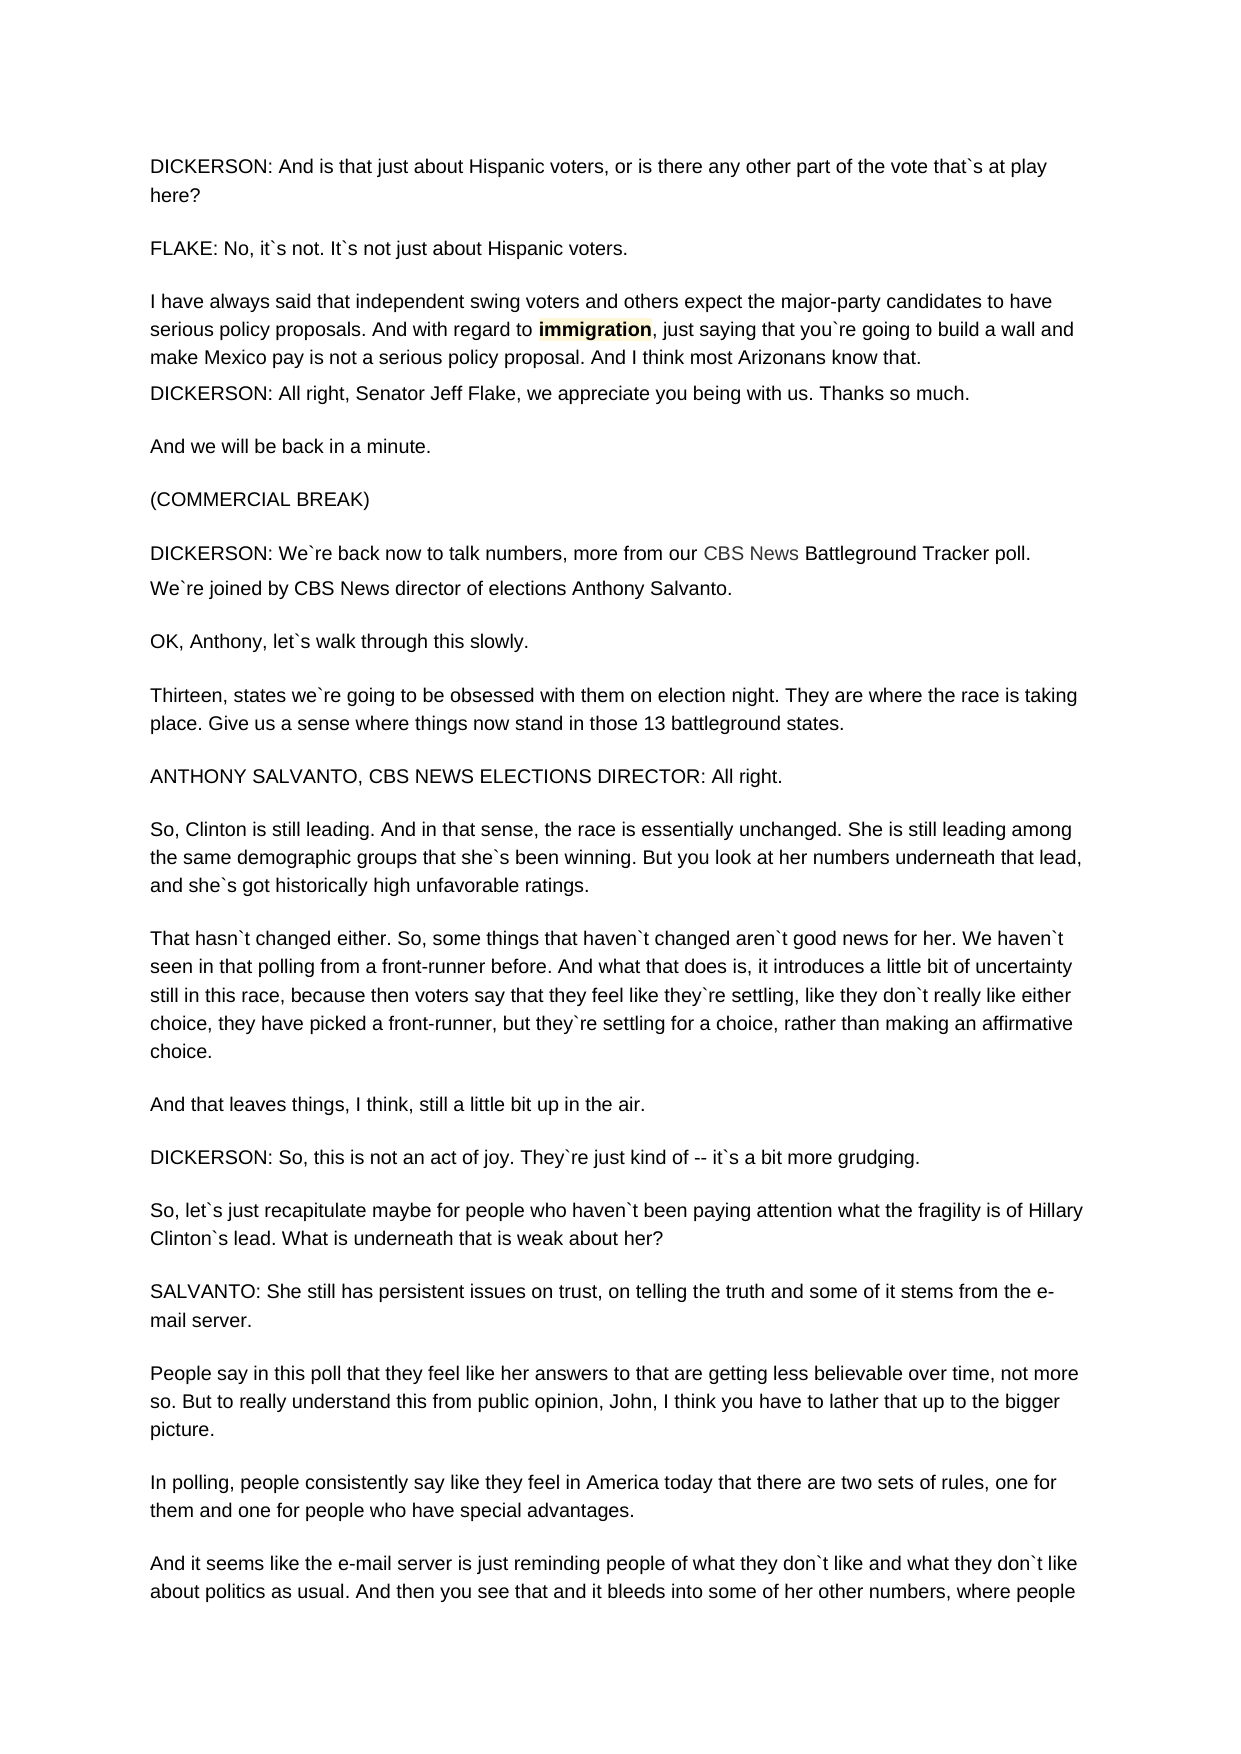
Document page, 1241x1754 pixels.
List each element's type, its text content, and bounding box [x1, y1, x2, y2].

text That hasn`t changed either. So, some things that haven`t changed aren`t good news for her. We haven`t seen in that polling from a front-runner before. And what that does is, it introduces a little bit of uncertainty still in this race, because then voters say that they feel like they`re settling, like they don`t really like either choice, they have picked a front-runner, but they`re settling for a choice, rather than making an affirmative choice. [150, 922, 1090, 1062]
text DICKERSON: So, this is not an act of joy. They`re just kind of -- it`s a bit more grudging. [150, 1141, 1090, 1169]
text (COMMERCIAL BREAK) [150, 483, 1090, 511]
text And we will be back in a minute. [150, 430, 1090, 458]
text OK, Anthony, let`s walk through this slowly. [150, 625, 1090, 653]
text DICKERSON: All right, Senator Jeff Flake, we appreciate you being with us. Thanks so much. [150, 377, 1090, 405]
text DICKERSON: And is that just about Hispanic voters, or is there any other part of the vote that`s at play here? [150, 150, 1090, 206]
text So, Clinton is still leading. And in that sense, the race is essentially unchanged. She is still leading among the same demographic groups that she`s been winning. But you look at her numbers underneath that lead, and she`s got historically high unfavorable ratings. [150, 812, 1090, 897]
text In polling, people consistently say like they feel in America today that there are two sets of rules, one for them and one for people who have special advantages. [150, 1466, 1090, 1522]
text ANTHONY SALVANTO, CBS NEWS ELECTIONS DIRECTOR: All right. [150, 759, 1090, 787]
text DICKERSON: We`re back now to talk numbers, more from our CBS News Battleground Tracker poll. [150, 536, 1090, 564]
text And that leaves things, I think, still a little bit up in the air. [150, 1087, 1090, 1116]
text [150, 1547, 1090, 1603]
text FLAKE: No, it`s not. It`s not just about Hispanic voters. [150, 231, 1090, 259]
text People say in this poll that they feel like her answers to that are getting less believable over time, not more so. But to really understand this from public opinion, John, I think you have to lather that up to the bigger picture. [150, 1356, 1090, 1441]
text We`re joined by CBS News director of elections Anthony Salvanto. [150, 572, 1090, 600]
text So, let`s just recapitulate maybe for people who haven`t been paying attention what the fragility is of Hillary Clinton`s lead. What is underneath that is weak about her? [150, 1194, 1090, 1250]
text Thirteen, states we`re going to be obsessed with them on election night. They are where the race is taking place. Give us a sense where things now stand in those 13 battleground states. [150, 678, 1090, 734]
text I have always said that independent swing voters and others expect the major-party candidates to have serious policy proposals. And with regard to immigration, just saying that you`re going to build a wall and make Mexico pay is not a serious policy proposal. And I think most Arizonans know that. [150, 284, 1090, 369]
text SALVANTO: She still has persistent issues on trust, on telling the truth and some of it stems from the e-mail server. [150, 1275, 1090, 1331]
